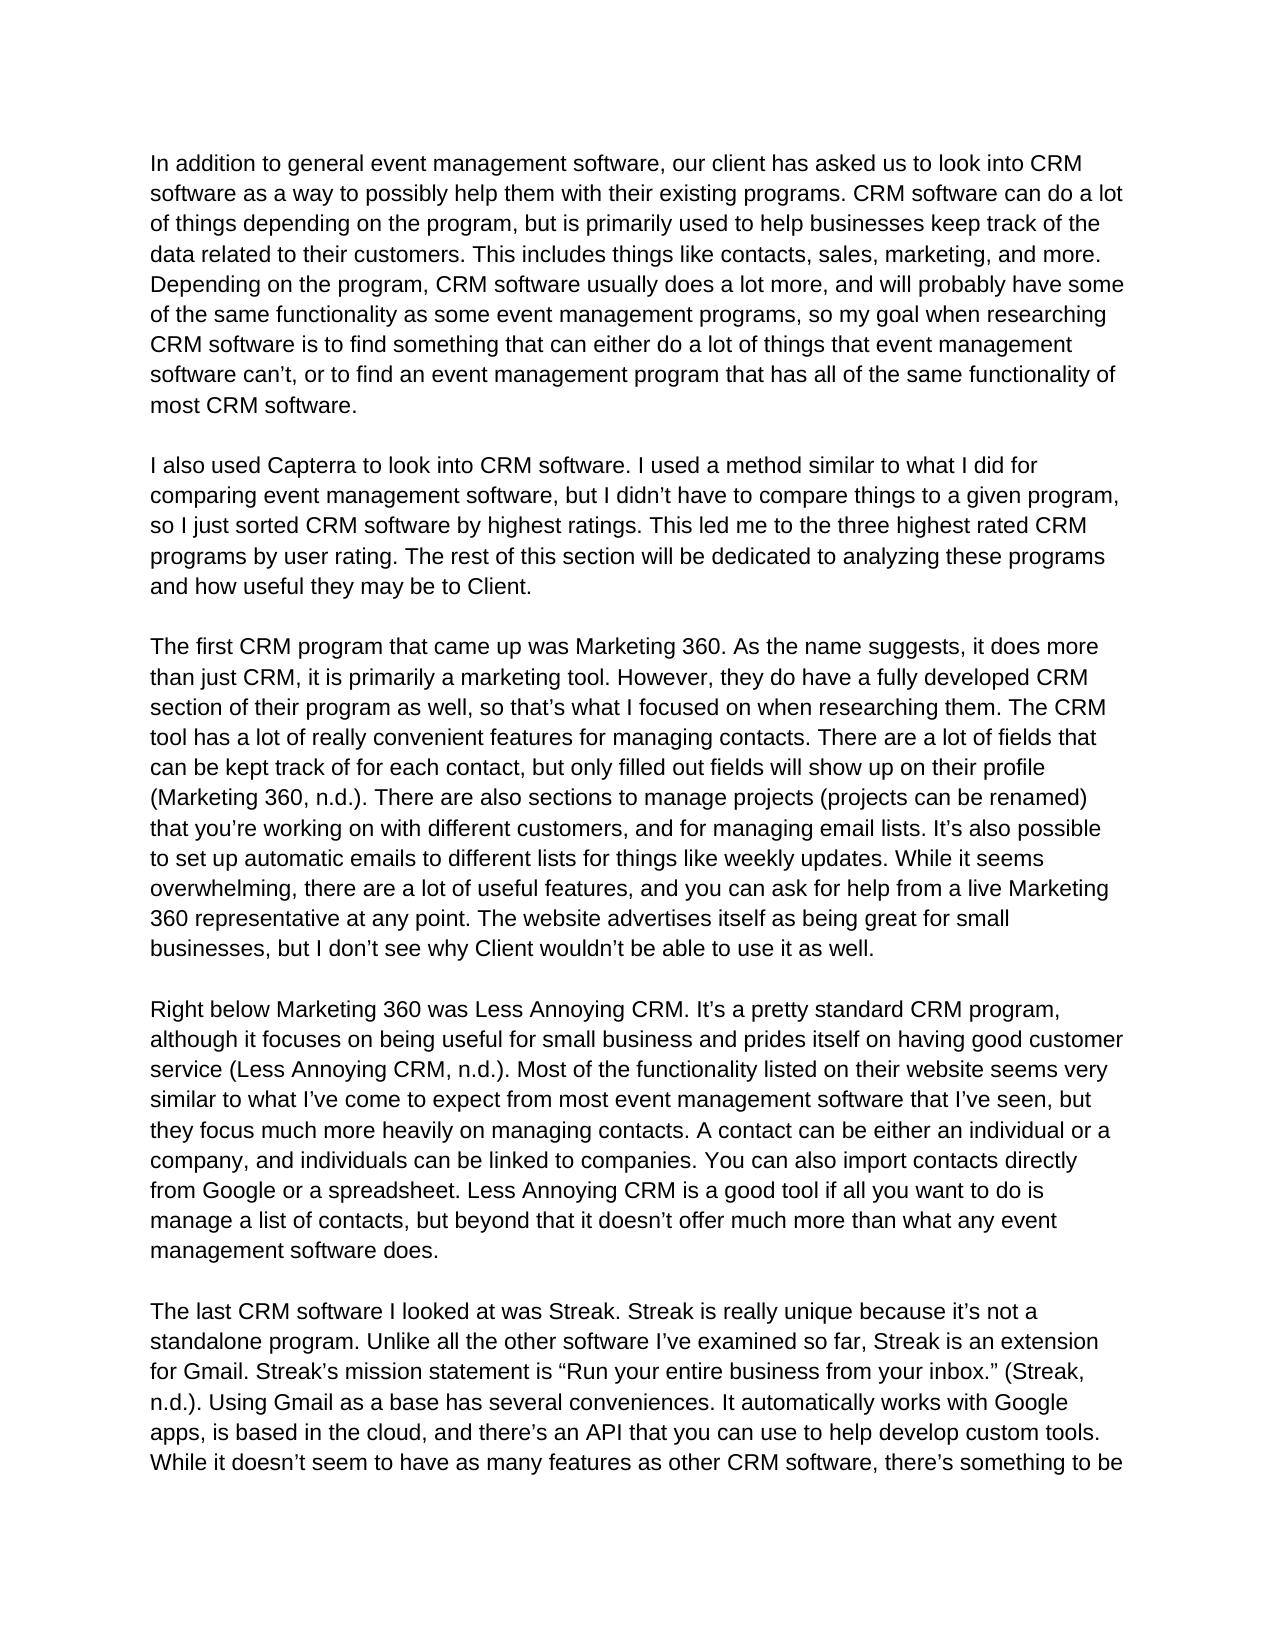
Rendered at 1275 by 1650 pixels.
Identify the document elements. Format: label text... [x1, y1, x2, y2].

text Right below Marketing 360 was Less Annoying CRM. It’s a pretty standard CRM program, although it focuses on being useful for small business and prides itself on having good customer service (Less Annoying CRM, n.d.). Most of the functionality listed on their website seems very similar to what I’ve come to expect from most event management software that I’ve seen, but they focus much more heavily on managing contacts. A contact can be either an individual or a company, and individuals can be linked to companies. You can also import contacts directly from Google or a spreadsheet. Less Annoying CRM is a good tool if all you want to do is manage a list of contacts, but beyond that it doesn’t offer much more than what any event management software does. [150, 996, 1125, 1264]
text In addition to general event management software, our client has asked us to look into CRM software as a way to possibly help them with their existing programs. CRM software can do a lot of things depending on the program, but is primarily used to help businesses keep track of the data related to their customers. This includes things like contacts, sales, marketing, and more. Depending on the program, CRM software usually does a lot more, and will probably have some of the same functionality as some event management programs, so my goal when researching CRM software is to find something that can either do a lot of things that event management software can’t, or to find an event management program that has all of the same functionality of most CRM software. [150, 150, 1125, 418]
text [150, 1298, 1125, 1475]
text The first CRM program that came up was Marketing 360. As the name suggests, it does more than just CRM, it is primarily a marketing tool. However, they do have a fully developed CRM section of their program as well, so that’s what I focused on when researching them. The CRM tool has a lot of really convenient features for managing contacts. There are a lot of fields that can be kept track of for each contact, but only filled out fields will show up on their profile (Marketing 360, n.d.). There are also sections to manage projects (projects can be renamed) that you’re working on with different customers, and for managing email lists. It’s also possible to set up automatic emails to different lists for things like weekly updates. While it seems overwhelming, there are a lot of useful features, and you can ask for help from a live Marketing 360 representative at any point. The website advertises itself as being great for small businesses, but I don’t see why Client wouldn’t be able to use it as well. [150, 633, 1125, 962]
text I also used Capterra to look into CRM software. I used a method similar to what I did for comparing event management software, but I didn’t have to compare things to a given program, so I just sorted CRM software by highest ratings. This led me to the three highest rated CRM programs by user rating. The rest of this section will be dedicated to analyzing these programs and how useful they may be to Client. [150, 452, 1125, 599]
